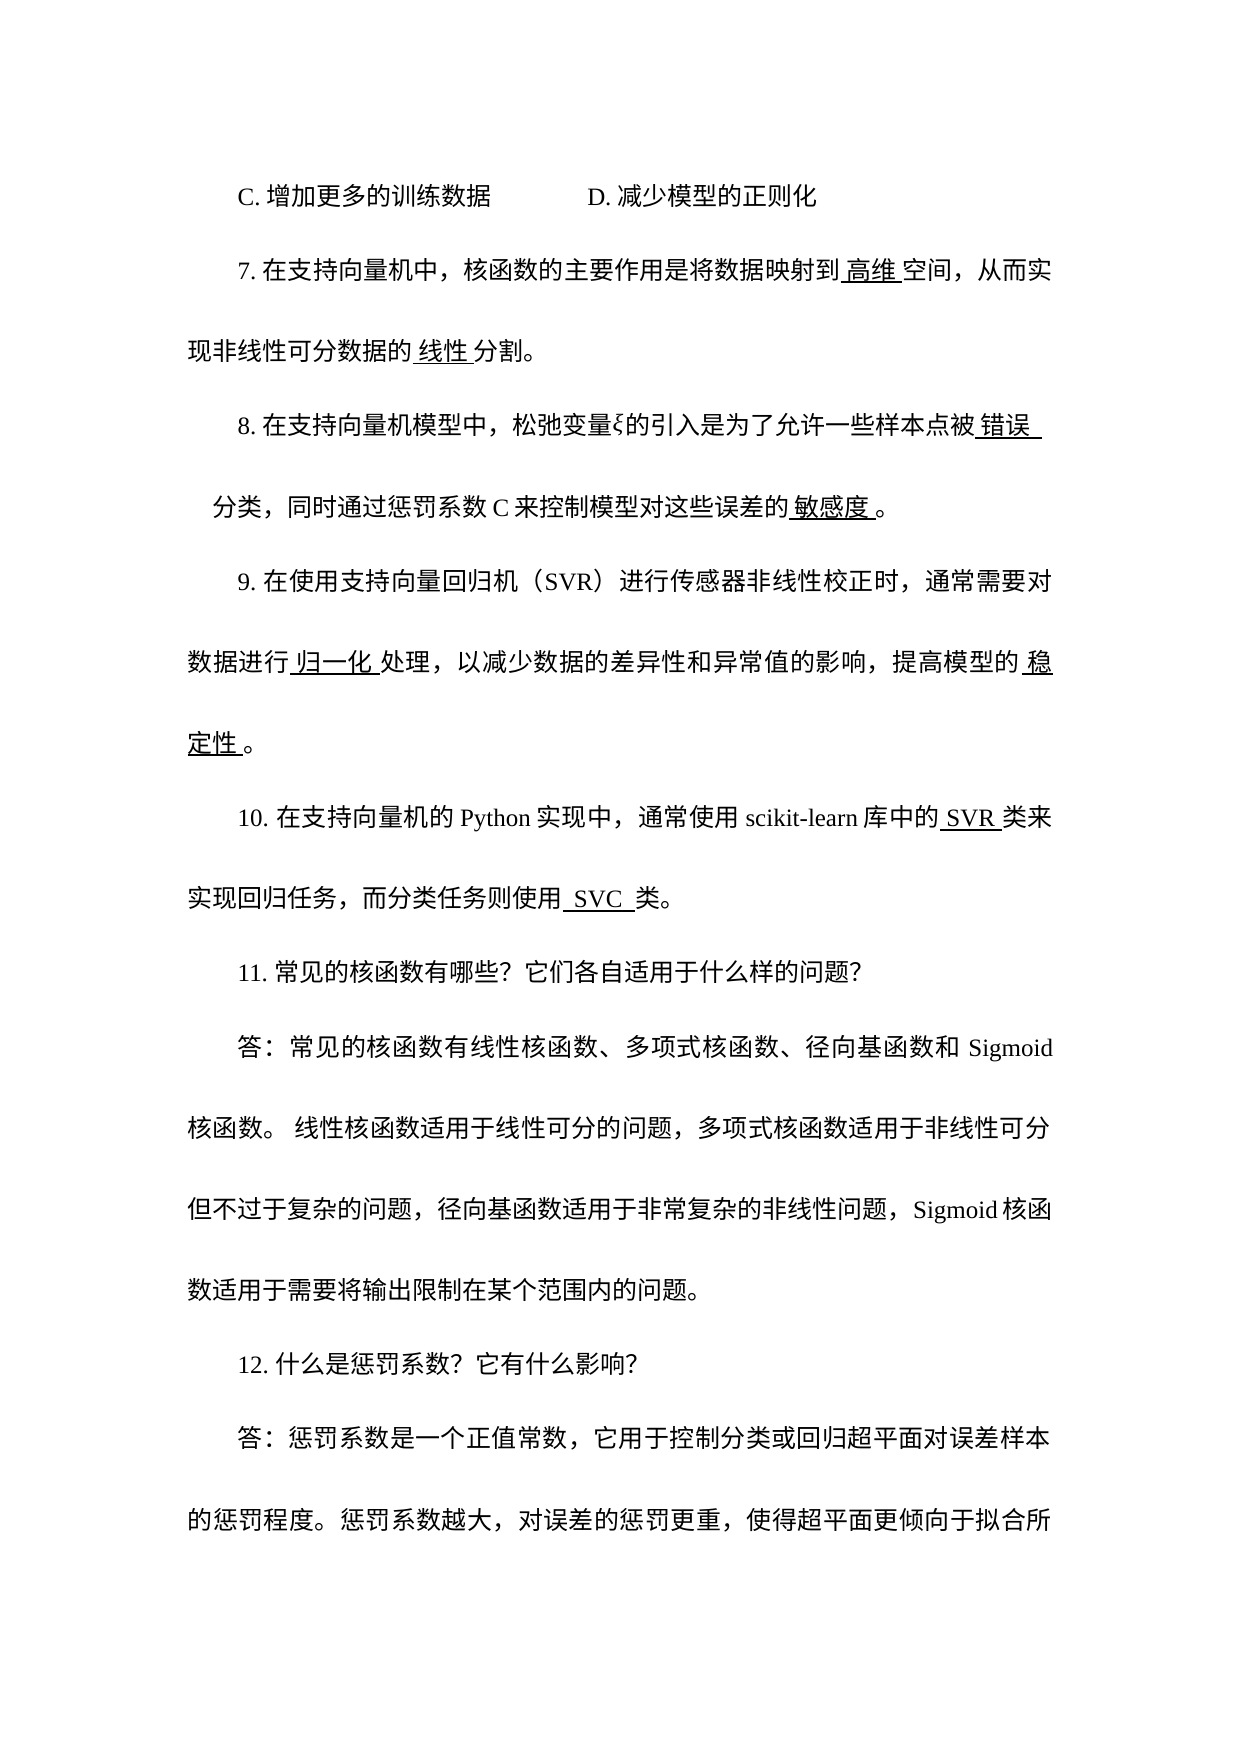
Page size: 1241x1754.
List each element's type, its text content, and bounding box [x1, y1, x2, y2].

text 7. 在支持向量机中，核函数的主要作用是将数据映射到 高维 空间，从而实现非线性可分数据的 线性 分割。 [187, 236, 1053, 382]
text 10. 在支持向量机的Python实现中，通常使用scikit-learn库中的 SVR 类来实现回归任务，而分类任务则使用 SVC 类。 [187, 783, 1053, 929]
text 答：常见的核函数有线性核函数、多项式核函数、径向基函数和Sigmoid核函数。 线性核函数适用于线性可分的问题，多项式核函数适用于非线性可分但不过于复杂的问题，径向基函数适用于非常复杂的非线性问题，Sigmoid核函数适用于需要将输出限制在某个范围内的问题。 [187, 1013, 1053, 1321]
text C. 增加更多的训练数据 D. 减少模型的正则化 [187, 162, 1053, 227]
text 8. 在支持向量机模型中，松弛变量的引入是为了允许一些样本点被 错误 分类，同时通过惩罚系数C来控制模型对这些误差的 敏感度 。 [212, 391, 1053, 538]
text 12. 什么是惩罚系数？它有什么影响？ [187, 1330, 1053, 1395]
text 9. 在使用支持向量回归机（SVR）进行传感器非线性校正时，通常需要对数据进行 归一化 处理，以减少数据的差异性和异常值的影响，提高模型的 稳定性 。 [187, 547, 1053, 774]
text 11. 常见的核函数有哪些？它们各自适用于什么样的问题？ [187, 938, 1053, 1003]
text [187, 1404, 1053, 1551]
